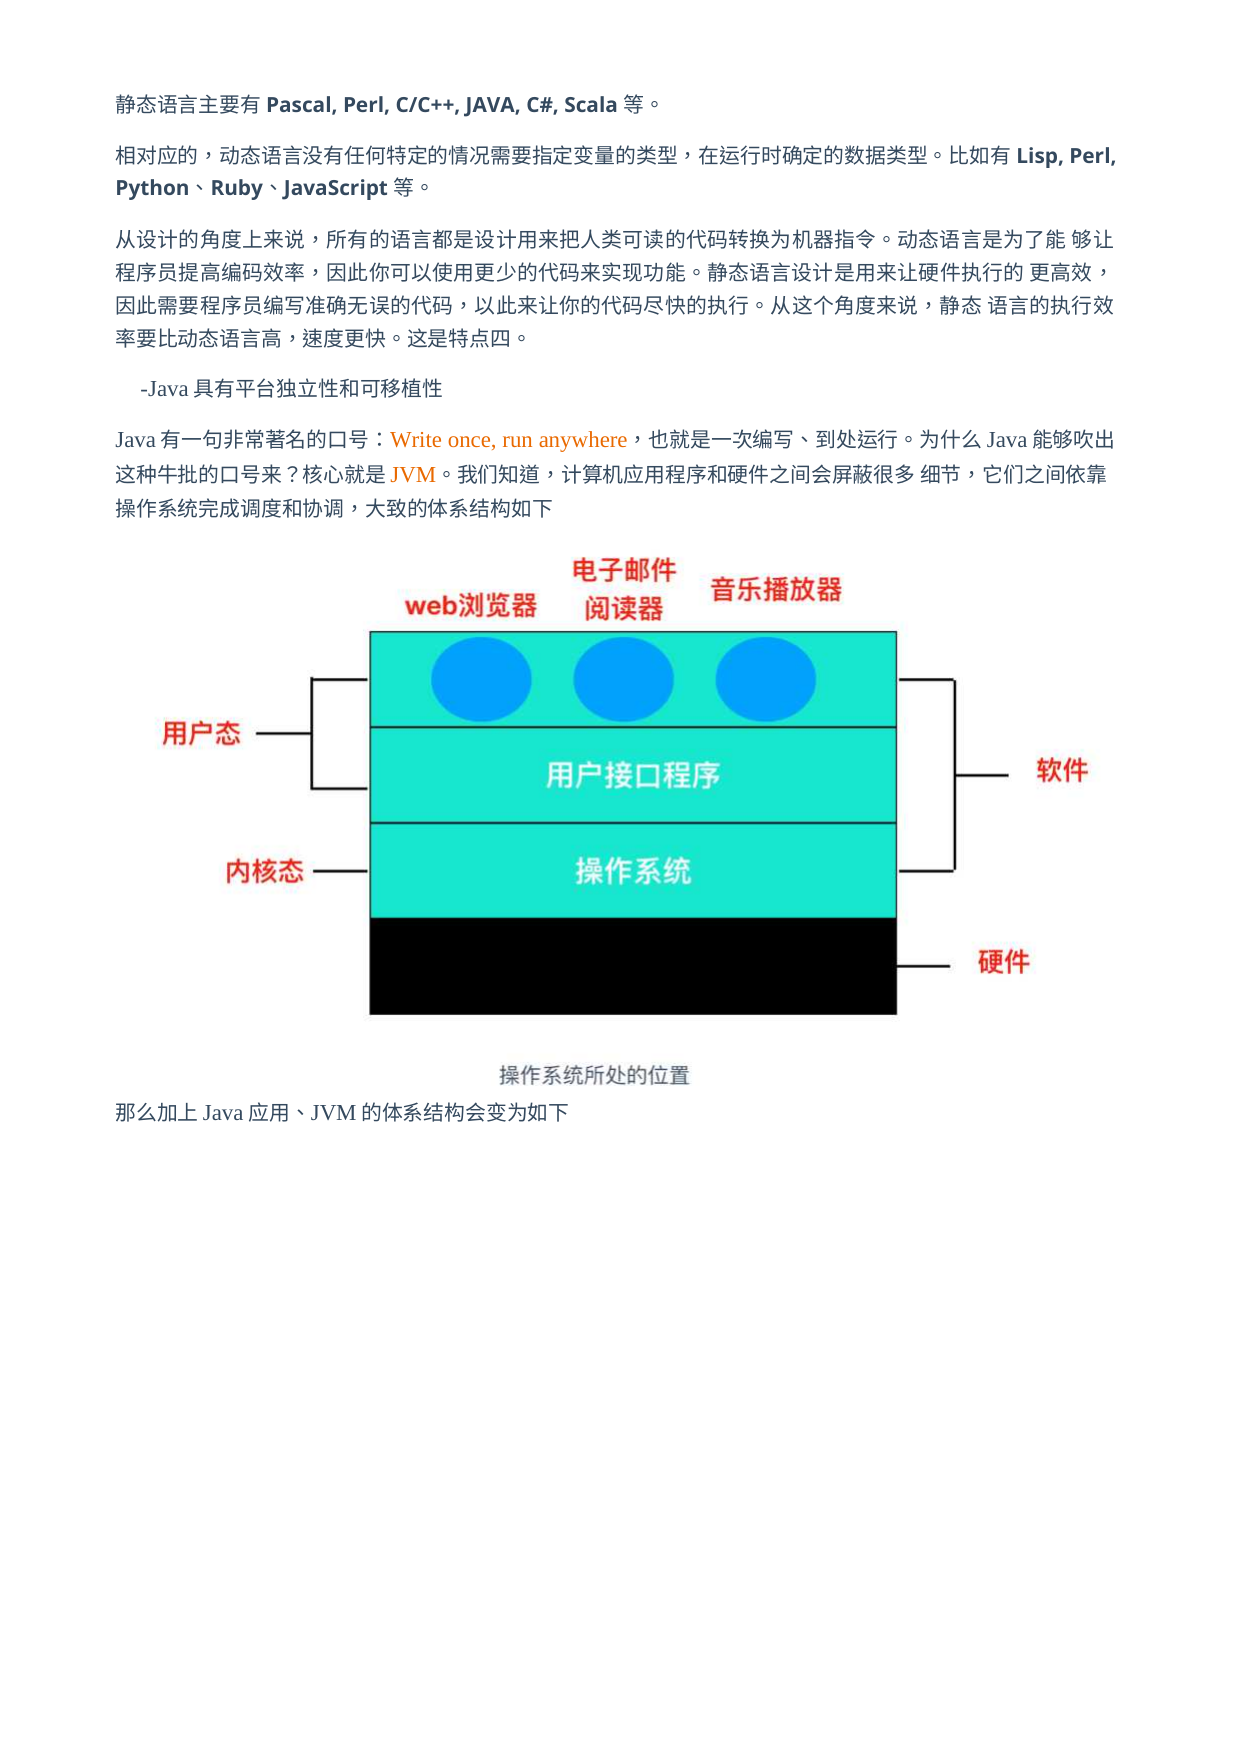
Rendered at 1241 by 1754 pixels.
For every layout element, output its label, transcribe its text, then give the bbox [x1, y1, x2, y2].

subtitle 静态语言主要有 Pascal, Perl, C/C++, JAVA, C#, Scala 等。 [115, 86, 1116, 119]
text Java有一句非常著名的口号：Write once, run anywhere，也就是一次编写、到处运行。为什么 Java能够吹出这种牛批的口号来？核心就是JVM。我们知道，计算机应用程序和硬件之间会屏蔽很多 细节，它们之间依靠操作系统完成调度和协调，大致的体系结构如下 [115, 420, 1116, 523]
text -Java具有平台独立性和可移植性 [115, 372, 1116, 402]
text 相对应的，动态语言没有任何特定的情况需要指定变量的类型，在运行时确定的数据类型。比如有Lisp, Perl, Python、Ruby、JavaScript 等。 [115, 138, 1116, 202]
text 从设计的角度上来说，所有的语言都是设计用来把人类可读的代码转换为机器指令。动态语言是为了能 够让程序员提高编码效率，因此你可以使用更少的代码来实现功能。静态语言设计是用来让硬件执行的 更高效，因此需要程序员编写准确无误的代码，以此来让你的代码尽快的执行。从这个角度来说，静态 语言的执行效率要比动态语言高，速度更快。这是特点四。 [115, 221, 1116, 353]
picture [123, 541, 1109, 1096]
text 那么加上Java应用、JVM的体系结构会变为如下 [115, 1096, 1116, 1126]
